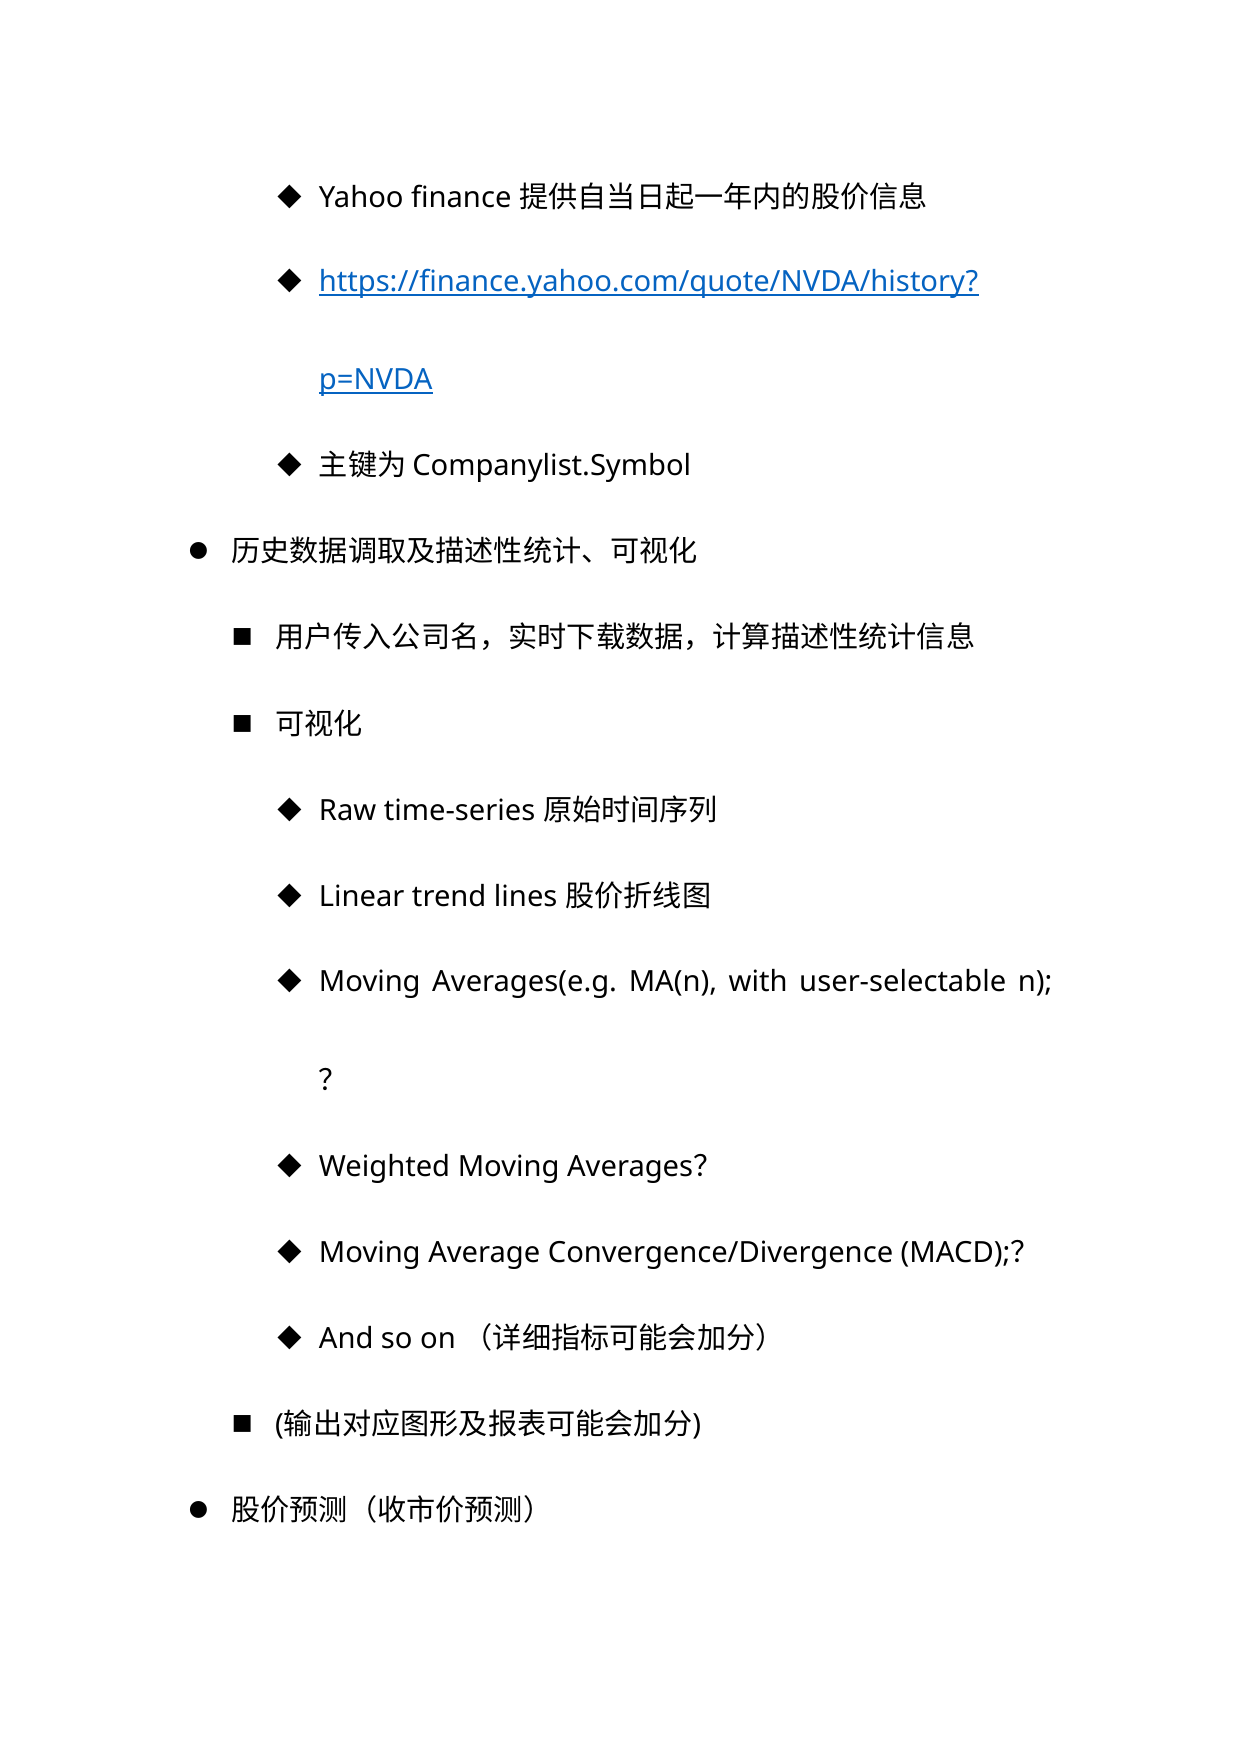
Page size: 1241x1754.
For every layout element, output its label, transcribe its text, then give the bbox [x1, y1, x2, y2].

list https://finance.yahoo.com/quote/NVDA/history?p=NVDA [275, 248, 1053, 411]
list Moving Average Convergence/Divergence (MACD);？ [275, 1217, 1053, 1282]
list Yahoo finance 提供自当日起一年内的股价信息 [275, 162, 1053, 227]
list (输出对应图形及报表可能会加分) [231, 1389, 1053, 1454]
list 历史数据调取及描述性统计、可视化 [187, 517, 1053, 582]
list Moving Averages(e.g. MA(n), with user-selectable n); ？ [275, 947, 1053, 1110]
list 可视化 [231, 689, 1053, 754]
list 主键为Companylist.Symbol [275, 430, 1053, 495]
list Raw time-series 原始时间序列 [275, 775, 1053, 840]
list Weighted Moving Averages？ [275, 1131, 1053, 1196]
list Linear trend lines 股价折线图 [275, 861, 1053, 926]
list 用户传入公司名，实时下载数据，计算描述性统计信息 [231, 603, 1053, 668]
list 股价预测（收市价预测） [187, 1476, 1053, 1541]
list And so on （详细指标可能会加分） [275, 1303, 1053, 1368]
